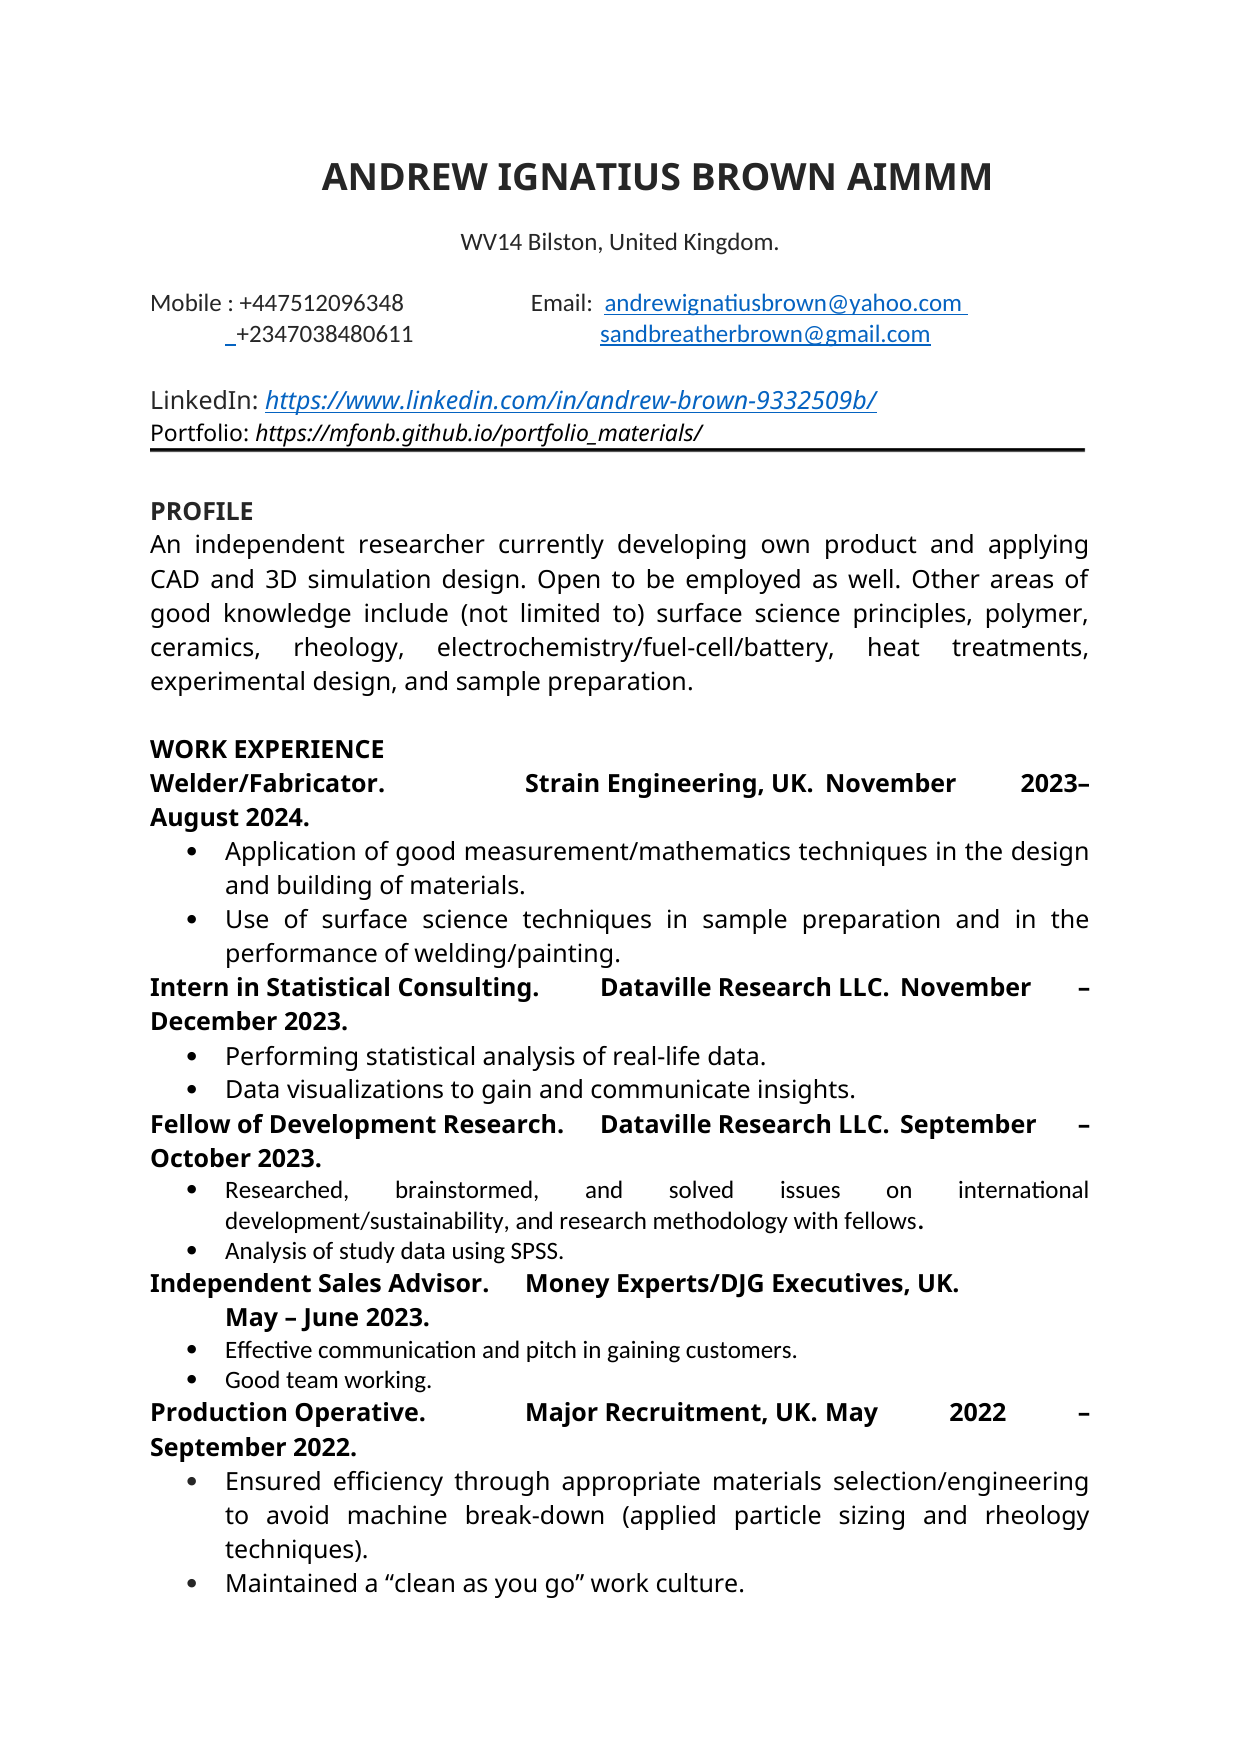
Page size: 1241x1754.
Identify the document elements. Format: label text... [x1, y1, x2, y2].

text WV14 Bilston, United Kingdom. [150, 227, 1090, 257]
text Fellow of Development Research. Dataville Research LLC. September – October 2023. [150, 1106, 1090, 1174]
list Good team working. [187, 1364, 1090, 1395]
list Researched, brainstormed, and solved issues on international development/sustainability, and research methodology with fellows. [187, 1174, 1090, 1235]
list Ensured efficiency through appropriate materials selection/engineering to avoid machine break-down (applied particle sizing and rheology techniques). [187, 1463, 1090, 1565]
text Intern in Statistical Consulting. Dataville Research LLC. November – December 2023. [150, 970, 1090, 1038]
list Maintained a “clean as you go” work culture. [187, 1565, 1090, 1599]
text PROFILE [150, 493, 1090, 527]
list Use of surface science techniques in sample preparation and in the performance of welding/painting. [187, 902, 1090, 970]
text +2347038480611 sandbreatherbrown@gmail.com [150, 318, 1184, 349]
text Production Operative. Major Recruitment, UK. May 2022 – September 2022. [150, 1395, 1090, 1463]
list Application of good measurement/mathematics techniques in the design and building of materials. [187, 834, 1090, 902]
text LinkedIn: https://www.linkedin.com/in/andrew-brown-9332509b/ [150, 383, 1184, 417]
text Independent Sales Advisor. Money Experts/DJG Executives, UK. May – June 2023. [150, 1266, 1090, 1334]
text Welder/Fabricator. Strain Engineering, UK. November 2023– August 2024. [150, 766, 1090, 834]
list Data visualizations to gain and communicate insights. [187, 1072, 1090, 1106]
text Mobile : +447512096348 Email: andrewignatiusbrown@yahoo.com [150, 288, 1184, 318]
text WORK EXPERIENCE [150, 732, 1090, 766]
text ANDREW IGNATIUS BROWN AIMMM [150, 150, 1090, 201]
picture [150, 448, 1089, 456]
list Performing statistical analysis of real-life data. [187, 1038, 1090, 1072]
list Analysis of study data using SPSS. [187, 1235, 1090, 1266]
list Effective communication and pitch in gaining customers. [187, 1334, 1090, 1364]
text Portfolio: https://mfonb.github.io/portfolio_materials/ [150, 417, 1184, 448]
text An independent researcher currently developing own product and applying CAD and 3D simulation design. Open to be employed as well. Other areas of good knowledge include (not limited to) surface science principles, polymer, ceramics, rheology, electrochemistry/fuel-cell/battery, heat treatments, experimental design, and sample preparation. [150, 527, 1090, 697]
